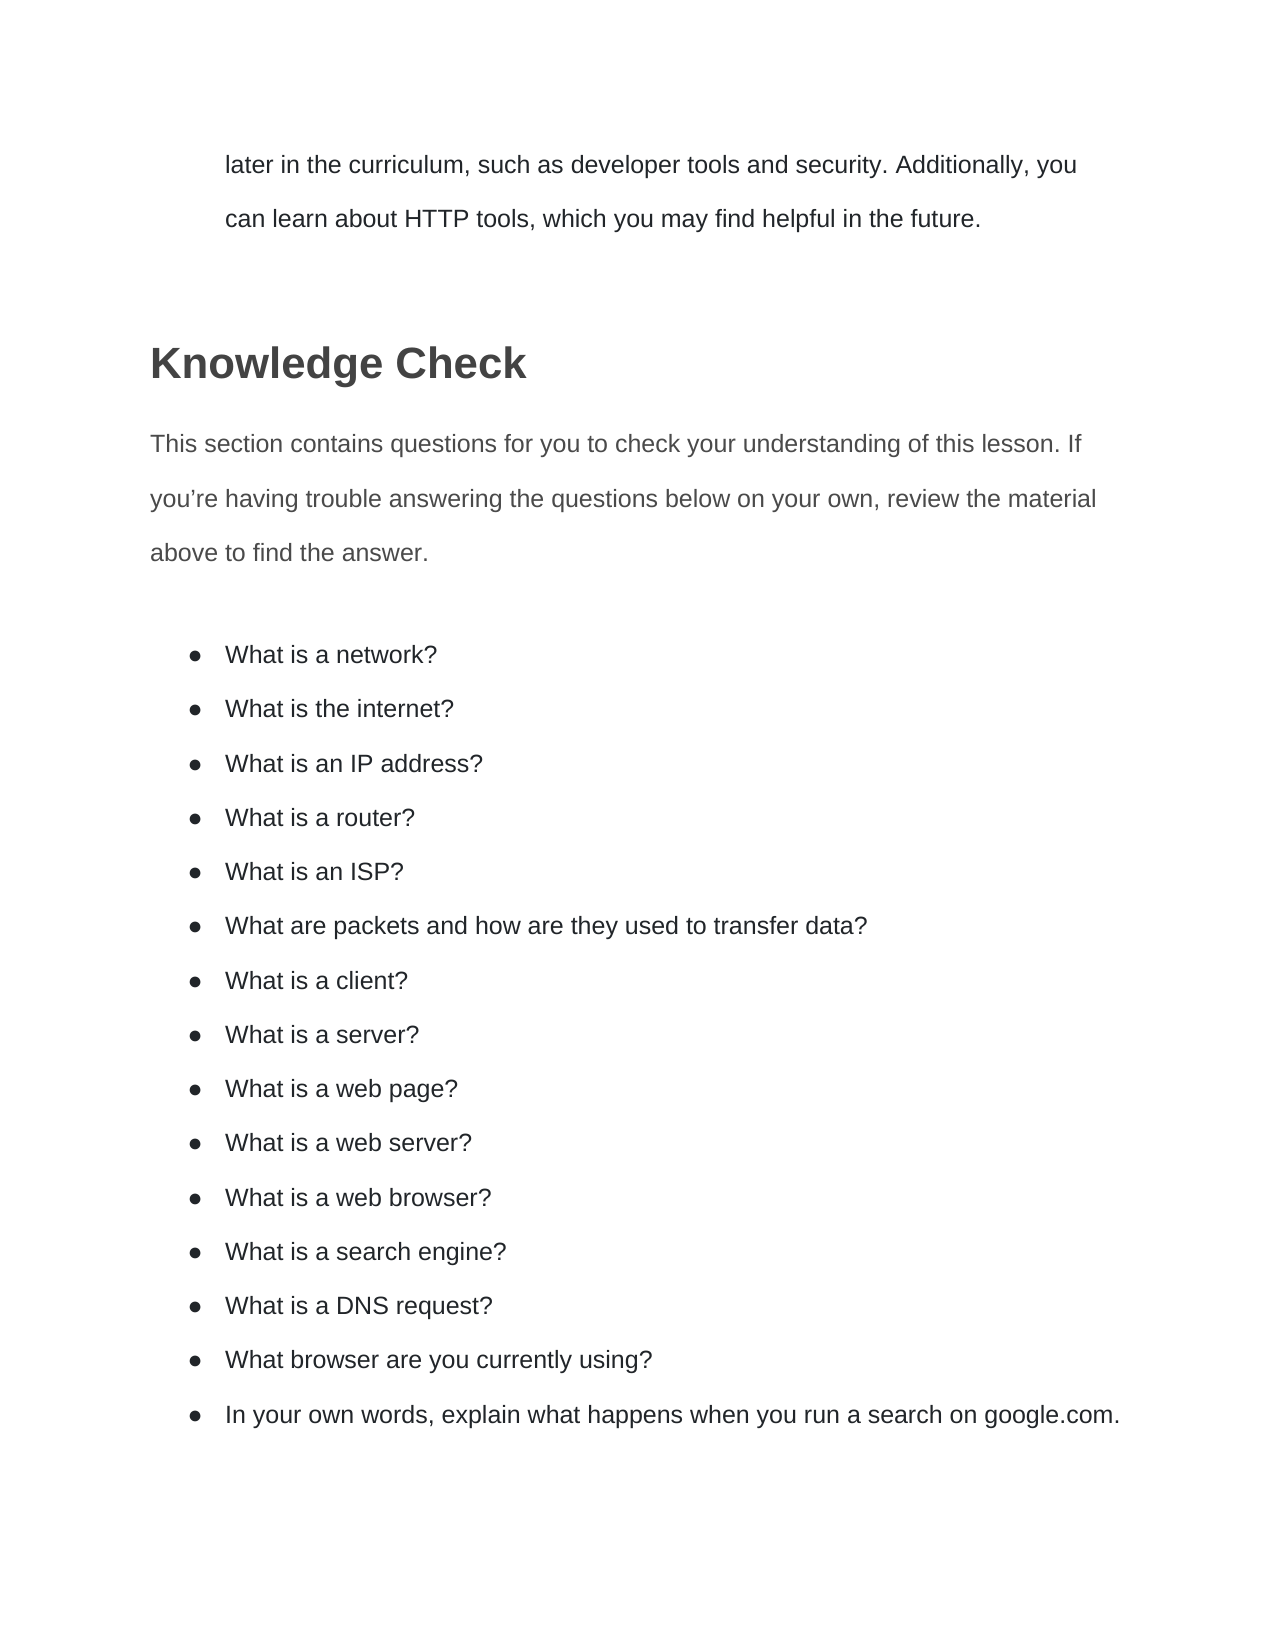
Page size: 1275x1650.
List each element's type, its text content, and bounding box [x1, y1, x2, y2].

list What are packets and how are they used to transfer data? [187, 911, 1125, 940]
list What is a router? [187, 803, 1125, 832]
list What is an IP address? [187, 748, 1125, 777]
list What is a search engine? [187, 1237, 1125, 1266]
list What is an ISP? [187, 857, 1125, 886]
list What is a client? [187, 966, 1125, 994]
list In your own words, explain what happens when you run a search on google.com. [187, 1400, 1125, 1428]
list What is the internet? [187, 694, 1125, 723]
list What is a server? [187, 1020, 1125, 1049]
list What is a web server? [187, 1128, 1125, 1157]
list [187, 150, 1125, 233]
list What is a web page? [187, 1074, 1125, 1103]
list What is a web browser? [187, 1183, 1125, 1211]
text This section contains questions for you to check your understanding of this lesson. If you’re having trouble answering the questions below on your own, review the material above to find the answer. [150, 429, 1125, 567]
subtitle Knowledge Check [150, 338, 1125, 388]
list What is a DNS request? [187, 1291, 1125, 1320]
list What is a network? [187, 640, 1125, 669]
list What browser are you currently using? [187, 1346, 1125, 1374]
